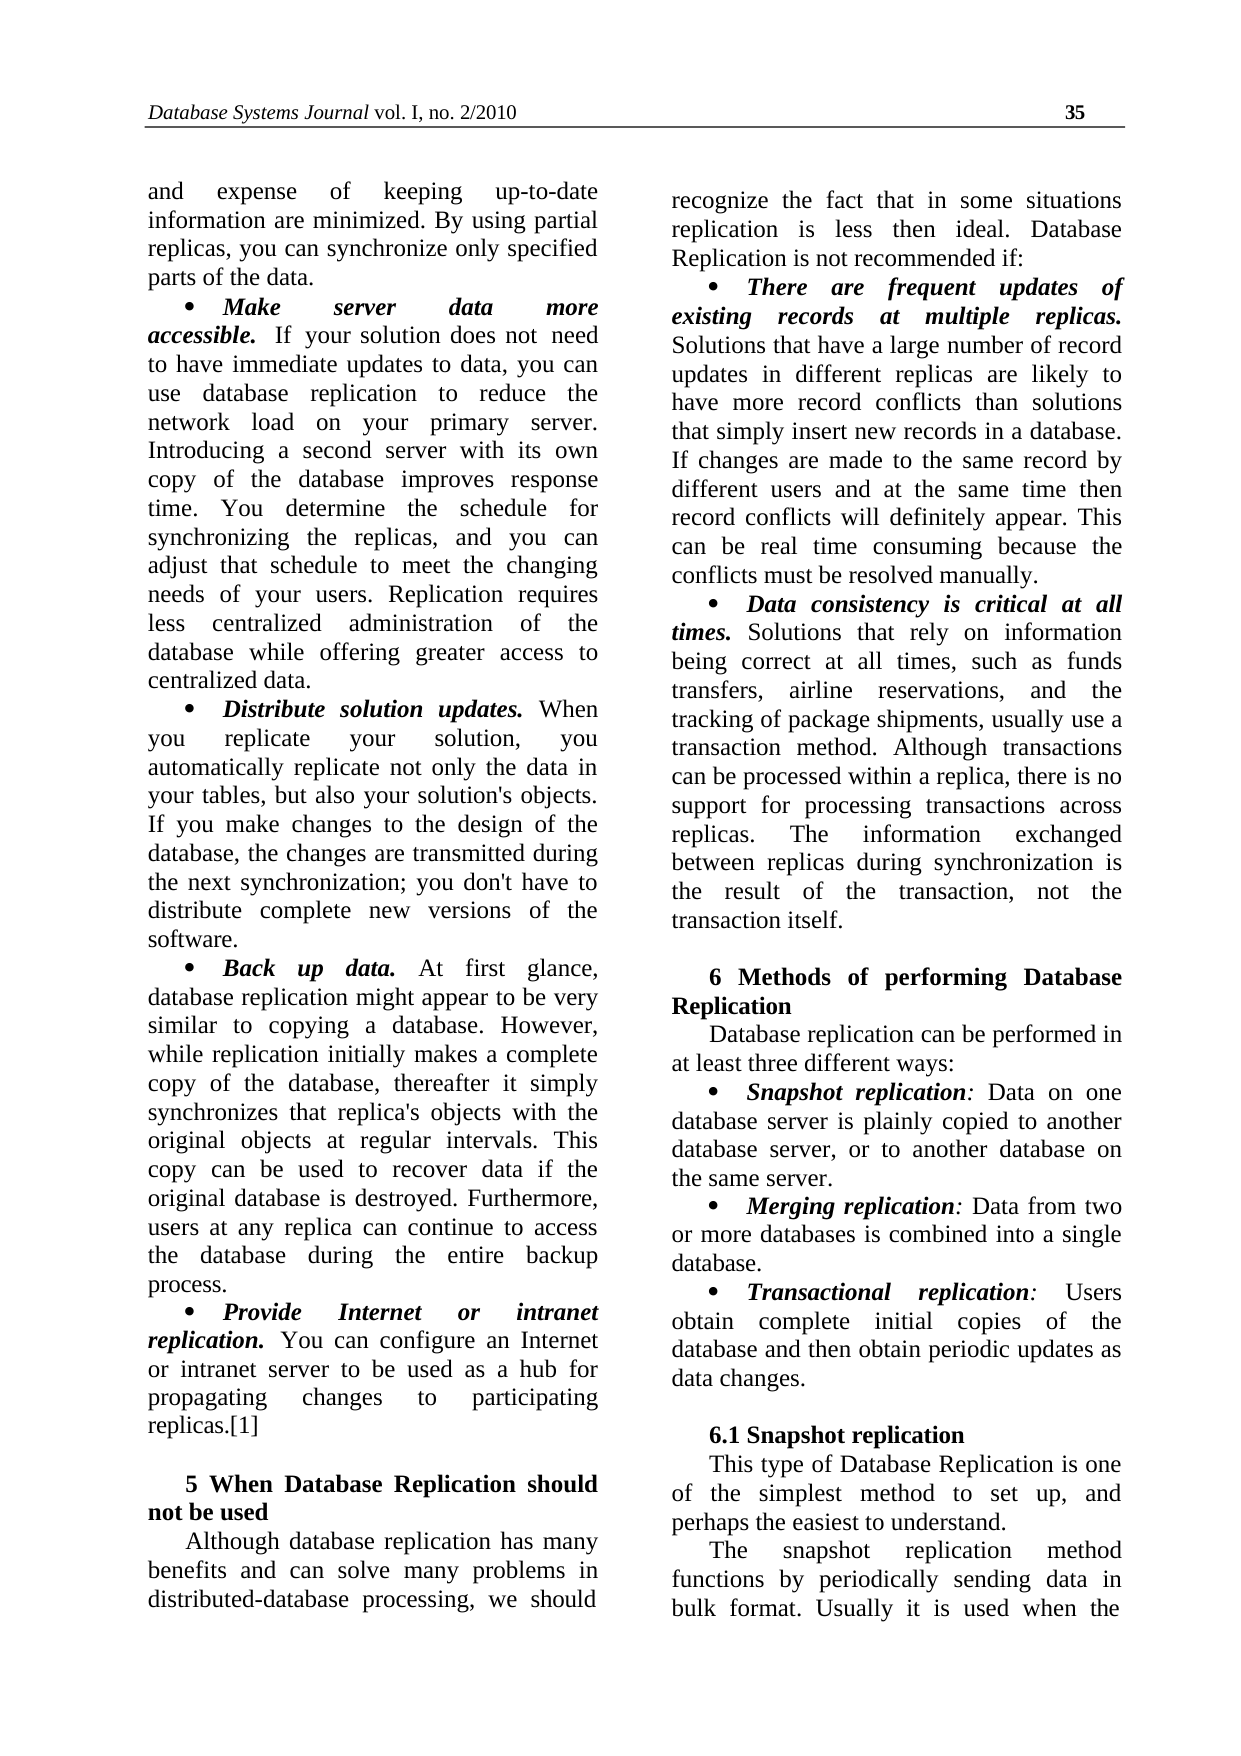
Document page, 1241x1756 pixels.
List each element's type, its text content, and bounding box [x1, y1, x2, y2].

list Data consistency is critical at all times. Solutions that rely on information being correct at all times, such as funds transfers, airline reservations, and the tracking of package shipments, usually use a transaction method. Although transactions can be processed within a replica, there is no support for processing transactions across replicas. The information exchanged between replicas during synchronization is the result of the transaction, not the transaction itself. [671, 589, 1122, 934]
list Distribute solution updates. When you replicate your solution, you automatically replicate not only the data in your tables, but also your solution's objects. If you make changes to the design of the database, the changes are transmitted during the next synchronization; you don't have to distribute complete new versions of the software. [148, 694, 598, 953]
list Back up data. At first glance, database replication might appear to be very similar to copying a database. However, while replication initially makes a complete copy of the database, thereafter it simply synchronizes that replica's objects with the original objects at regular intervals. This copy can be used to recover data if the original database is destroyed. Furthermore, users at any replica can continue to access the database during the entire backup process. [148, 953, 598, 1298]
subtitle Snapshot replication [709, 1421, 1134, 1449]
list Snapshot replication: Data on one database server is plainly copied to another database server, or to another database on the same server. [671, 1077, 1122, 1192]
list Merging replication: Data from two or more databases is combined into a single database. [671, 1192, 1122, 1277]
text This type of Database Replication is one of the simplest method to set up, and perhaps the easiest to understand. [671, 1449, 1122, 1536]
text The snapshot replication method functions by periodically sending data in bulk format. Usually it is used when the [671, 1536, 1122, 1622]
list Transactional replication: Users obtain complete initial copies of the database and then obtain periodic updates as data changes. [671, 1277, 1122, 1392]
subtitle Methods of performing Database Replication [671, 962, 1122, 1019]
subtitle When Database Replication should not be used [148, 1469, 598, 1526]
list Provide Internet or intranet replication. You can configure an Internet or intranet server to be used as a hub for propagating changes to participating replicas.[1] [148, 1298, 598, 1439]
list Make server data more accessible. If your solution does not need to have immediate updates to data, you can use database replication to reduce the network load on your primary server. Introducing a second server with its own copy of the database improves response time. You determine the schedule for synchronizing the replicas, and you can adjust that schedule to meet the changing needs of your users. Replication requires less centralized administration of the database while offering greater access to centralized data. [148, 292, 598, 694]
text Although database replication has many benefits and can solve many problems in distributed-database processing, we should [148, 1526, 598, 1612]
text Database replication can be performed in at least three different ways: [671, 1019, 1122, 1077]
list There are frequent updates of existing records at multiple replicas. Solutions that have a large number of record updates in different replicas are likely to have more record conflicts than solutions that simply insert new records in a database. If changes are made to the same record by different users and at the same time then record conflicts will definitely appear. This can be real time consuming because the conflicts must be resolved manually. [671, 272, 1123, 589]
text and expense of keeping up-to-date information are minimized. By using partial replicas, you can synchronize only specified parts of the data. [148, 176, 598, 291]
text recognize the fact that in some situations replication is less then ideal. Database Replication is not recommended if: [671, 185, 1122, 272]
